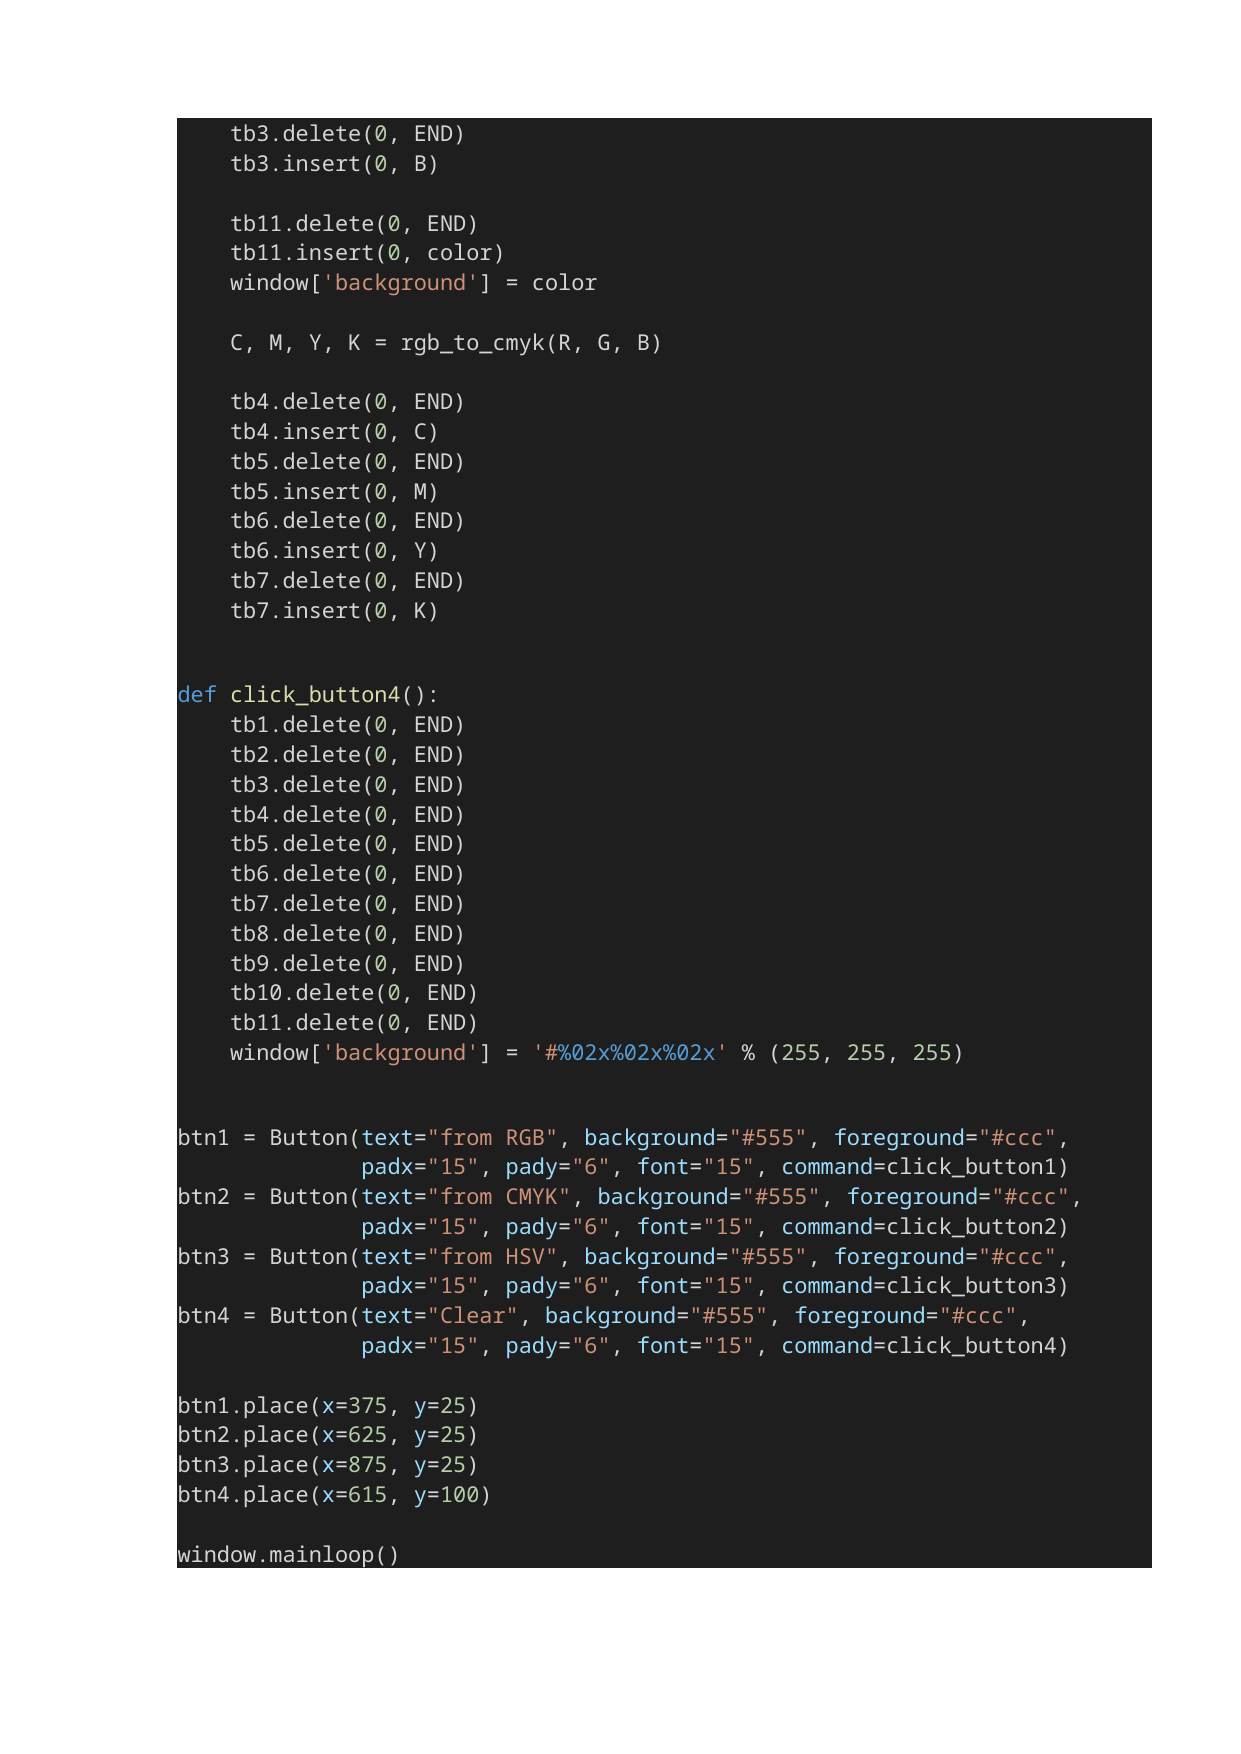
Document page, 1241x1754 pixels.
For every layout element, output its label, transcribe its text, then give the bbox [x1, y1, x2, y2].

text tb7.delete(0, END) [177, 888, 1152, 918]
text tb6.delete(0, END) [177, 505, 1152, 535]
text tb11.delete(0, END) [177, 207, 1152, 237]
text window.mainloop() [177, 1538, 1152, 1568]
text tb5.insert(0, M) [177, 476, 1152, 505]
text tb9.delete(0, END) [177, 947, 1152, 977]
text tb3.delete(0, END) [177, 118, 1152, 148]
text tb5.delete(0, END) [177, 446, 1152, 476]
text tb4.insert(0, C) [177, 416, 1152, 446]
text tb3.insert(0, B) [177, 148, 1152, 178]
text window['background'] = color [177, 267, 1152, 297]
text btn1 = Button(text="from RGB", background="#555", foreground="#ccc", [177, 1121, 1152, 1151]
text def click_button4(): [177, 679, 1152, 709]
text tb10.delete(0, END) [177, 977, 1152, 1007]
text padx="15", pady="6", font="15", command=click_button1) [177, 1151, 1152, 1181]
text btn4.place(x=615, y=100) [177, 1479, 1152, 1509]
text tb4.delete(0, END) [177, 798, 1152, 828]
text tb3.delete(0, END) [177, 769, 1152, 798]
text padx="15", pady="6", font="15", command=click_button3) [177, 1270, 1152, 1300]
text tb11.delete(0, END) [177, 1007, 1152, 1037]
text btn3 = Button(text="from HSV", background="#555", foreground="#ccc", [177, 1241, 1152, 1270]
text btn4 = Button(text="Clear", background="#555", foreground="#ccc", [177, 1300, 1152, 1330]
text padx="15", pady="6", font="15", command=click_button4) [177, 1330, 1152, 1360]
text tb7.insert(0, K) [177, 595, 1152, 624]
text tb11.insert(0, color) [177, 237, 1152, 267]
text tb6.delete(0, END) [177, 858, 1152, 888]
text C, M, Y, K = rgb_to_cmyk(R, G, B) [177, 327, 1152, 356]
text padx="15", pady="6", font="15", command=click_button2) [177, 1211, 1152, 1241]
text btn2.place(x=625, y=25) [177, 1419, 1152, 1449]
text tb7.delete(0, END) [177, 565, 1152, 595]
text tb6.insert(0, Y) [177, 535, 1152, 565]
text tb8.delete(0, END) [177, 918, 1152, 947]
text tb5.delete(0, END) [177, 828, 1152, 858]
text btn2 = Button(text="from CMYK", background="#555", foreground="#ccc", [177, 1181, 1152, 1211]
text tb1.delete(0, END) [177, 709, 1152, 739]
text tb2.delete(0, END) [177, 739, 1152, 769]
text window['background'] = '#%02x%02x%02x' % (255, 255, 255) [177, 1037, 1152, 1067]
text btn1.place(x=375, y=25) [177, 1389, 1152, 1419]
text btn3.place(x=875, y=25) [177, 1449, 1152, 1479]
text tb4.delete(0, END) [177, 386, 1152, 416]
